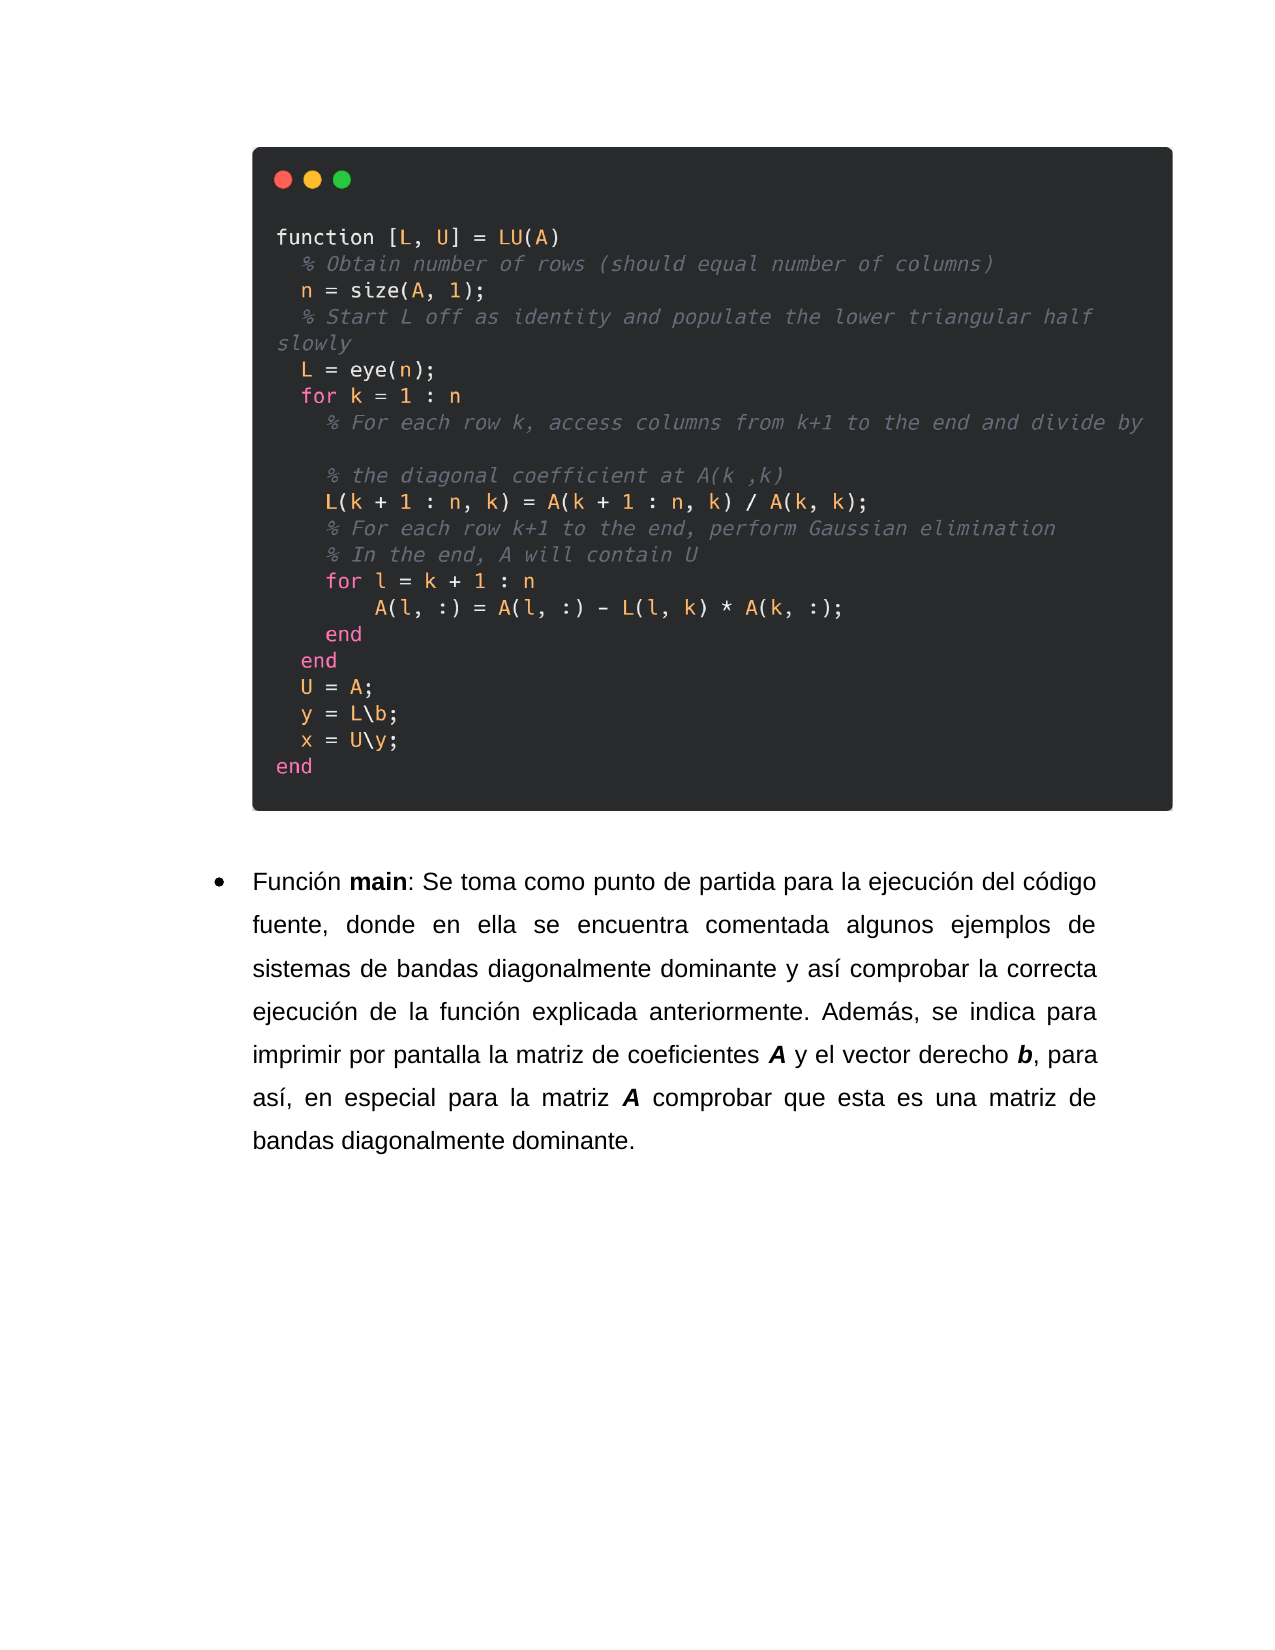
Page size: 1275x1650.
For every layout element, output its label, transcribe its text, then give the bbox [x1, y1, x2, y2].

picture [252, 147, 1173, 811]
list Función main: Se toma como punto de partida para la ejecución del código fuente, donde en ella se encuentra comentada algunos ejemplos de sistemas de bandas diagonalmente dominante y así comprobar la correcta ejecución de la función explicada anteriormente. Además, se indica para imprimir por pantalla la matriz de coeficientes A y el vector derecho b, para así, en especial para la matriz A comprobar que esta es una matriz de bandas diagonalmente dominante. [215, 867, 1098, 1155]
